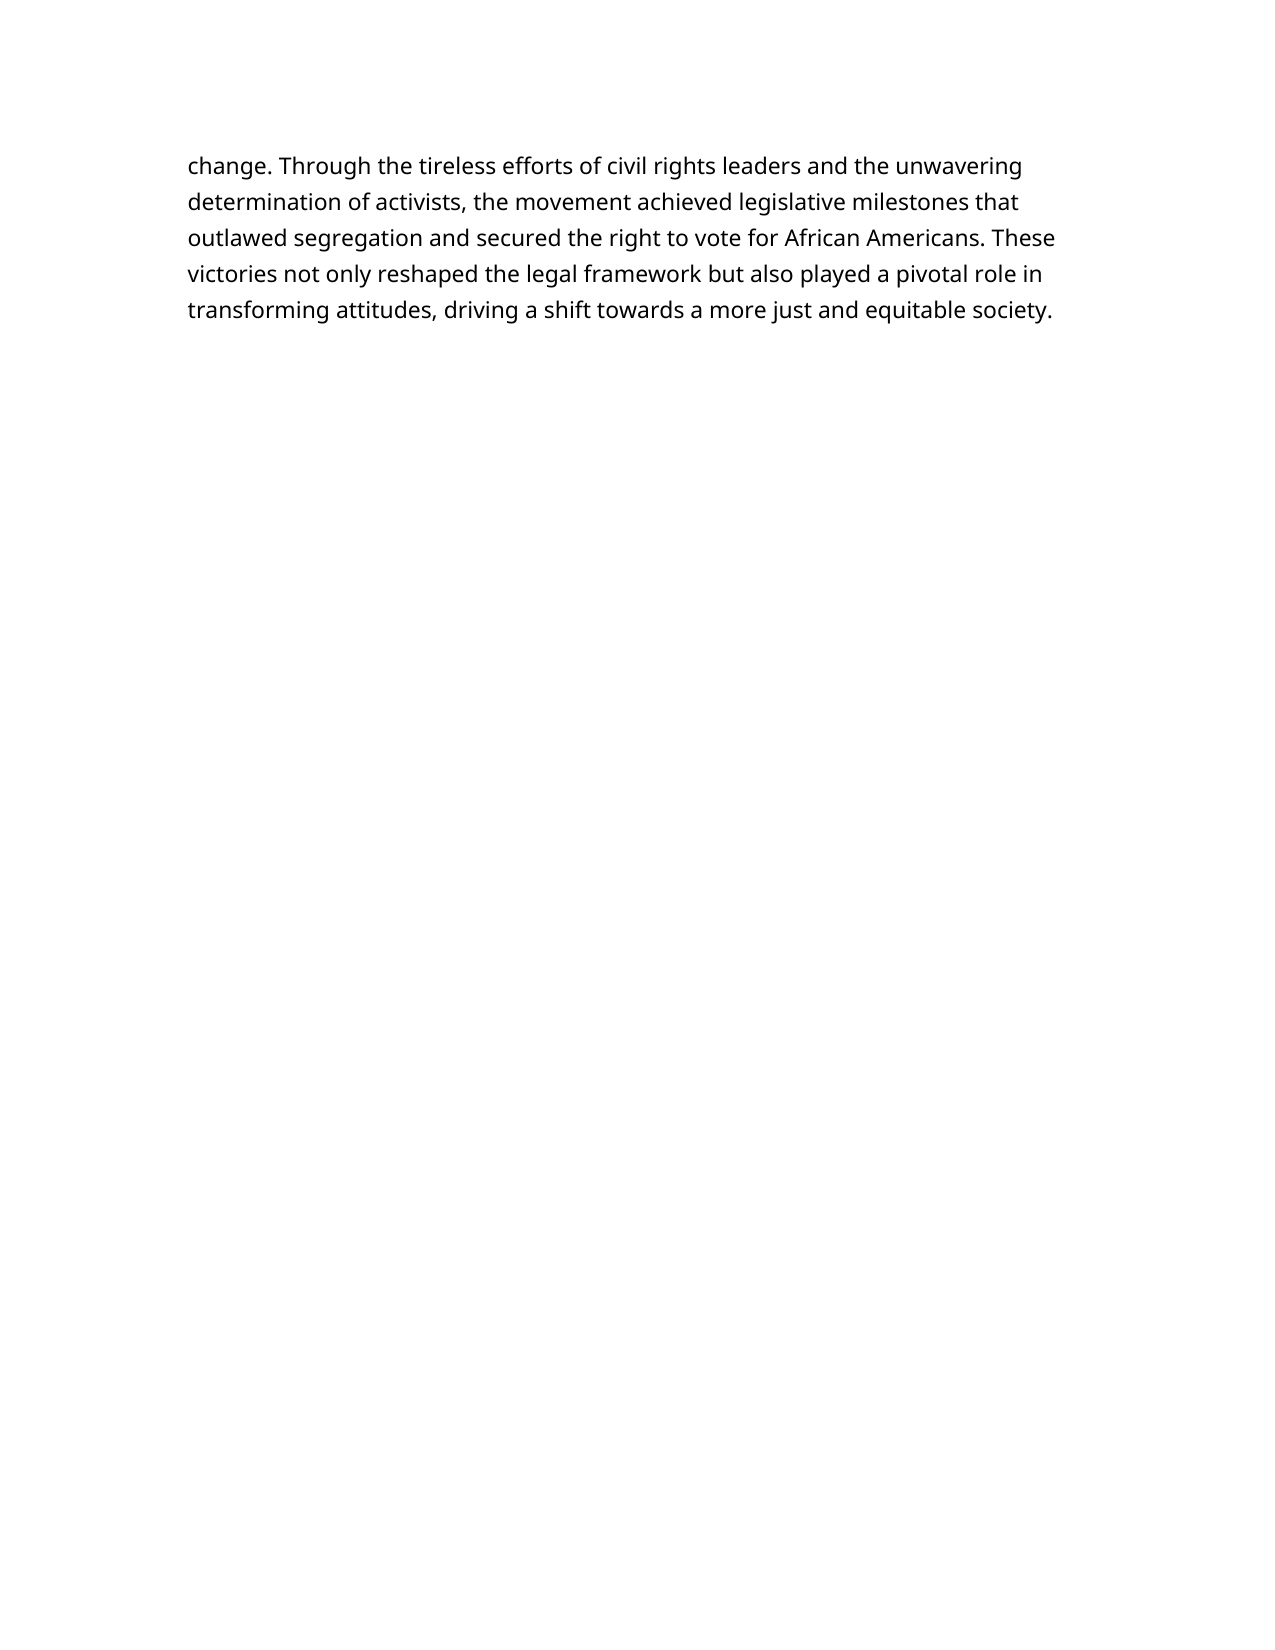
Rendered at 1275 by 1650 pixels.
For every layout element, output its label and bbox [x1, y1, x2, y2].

text [187, 150, 1087, 325]
